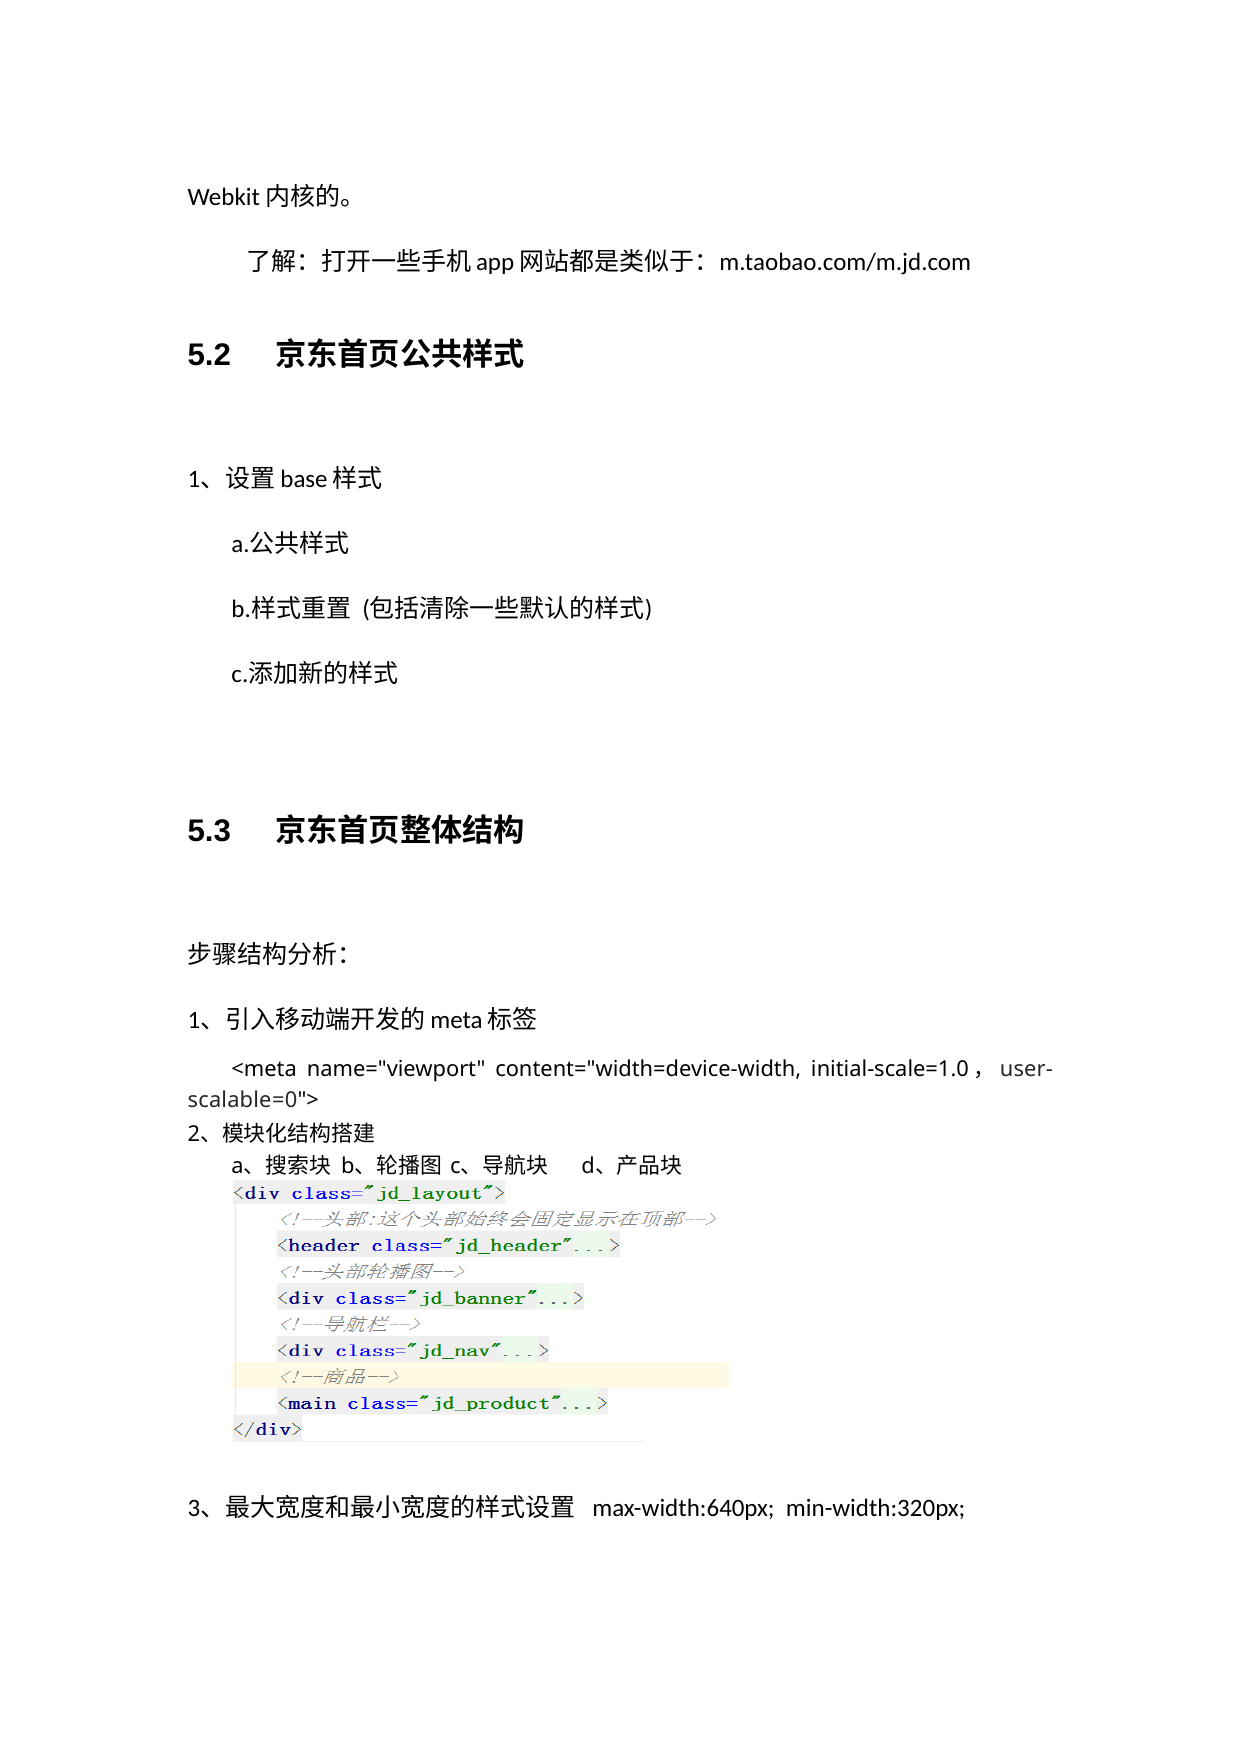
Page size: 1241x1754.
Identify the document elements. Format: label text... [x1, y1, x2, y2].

list 样式重置 (包括清除一些默认的样式) [187, 574, 1053, 639]
list 公共样式 [187, 509, 1053, 574]
list <meta name="viewport" content="width=device-width, initial-scale=1.0，user-scalable=0"> [187, 1050, 1053, 1115]
subtitle 5.3 京东首页整体结构 [187, 796, 1053, 861]
list 步骤结构分析： [187, 920, 1053, 985]
list 搜索块 b、轮播图 c、导航块 d、产品块 [187, 1148, 1053, 1180]
subtitle 5.2 京东首页公共样式 [187, 319, 1053, 384]
list 引入移动端开发的meta标签 [187, 985, 1053, 1050]
text 了解：打开一些手机app网站都是类似于：m.taobao.com/m.jd.com [187, 227, 1053, 292]
list 添加新的样式 [187, 639, 1053, 704]
picture [231, 1180, 730, 1442]
list 1、设置base样式 [187, 444, 1053, 509]
list 最大宽度和最小宽度的样式设置 max-width:640px; min-width:320px; [187, 1473, 1053, 1538]
list 模块化结构搭建 [187, 1115, 1053, 1148]
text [187, 162, 1053, 227]
